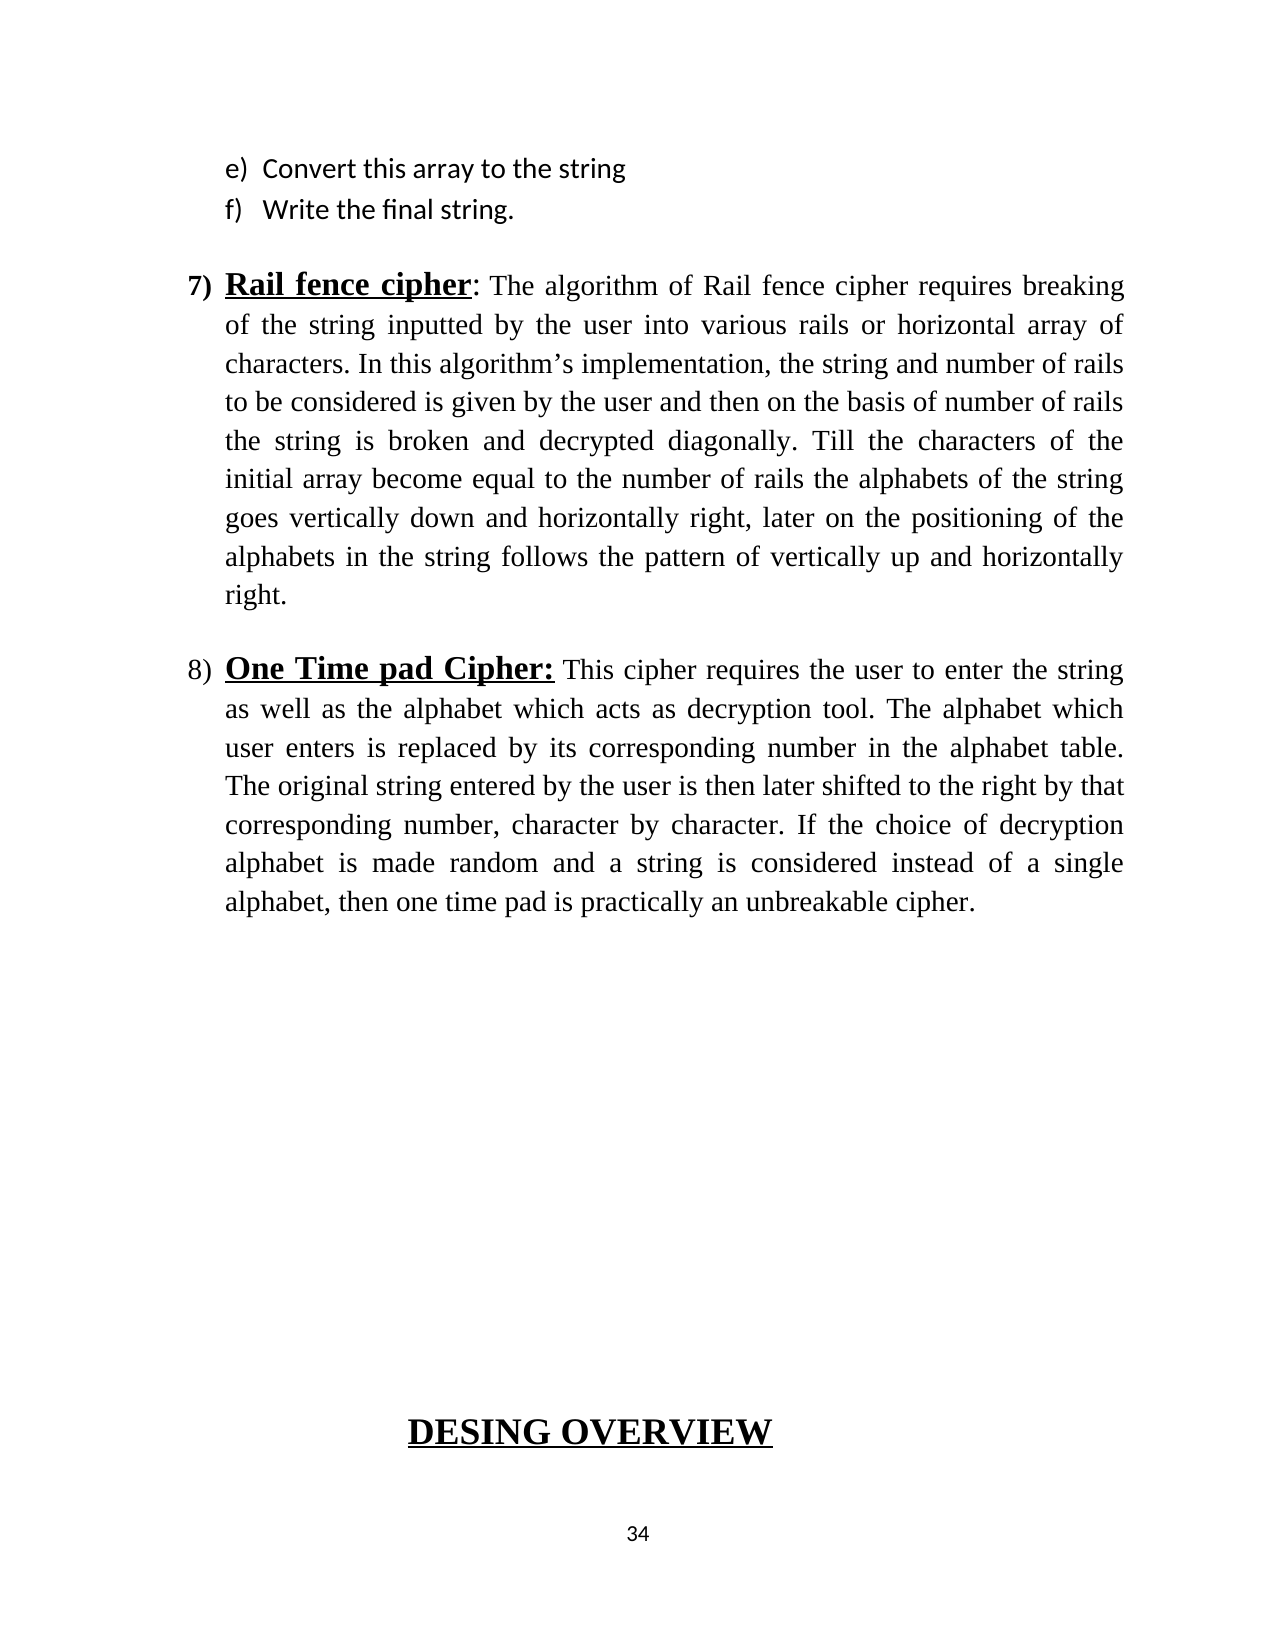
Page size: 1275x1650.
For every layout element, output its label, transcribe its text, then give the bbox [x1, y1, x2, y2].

list One Time pad Cipher: This cipher requires the user to enter the string as well as the alphabet which acts as decryption tool. The alphabet which user enters is replaced by its corresponding number in the alphabet table. The original string entered by the user is then later shifted to the right by that corresponding number, character by character. If the choice of decryption alphabet is made random and a string is considered instead of a single alphabet, then one time pad is practically an unbreakable cipher. [187, 648, 1125, 917]
list Write the final string. [225, 191, 1125, 227]
list Convert this array to the string [225, 150, 1125, 186]
list Rail fence cipher: The algorithm of Rail fence cipher requires breaking of the string inputted by the user into various rails or horizontal array of characters. In this algorithm’s implementation, the string and number of rails to be considered is given by the user and then on the basis of number of rails the string is broken and decrypted diagonally. Till the characters of the initial array become equal to the number of rails the alphabets of the string goes vertically down and horizontally right, later on the positioning of the alphabets in the string follows the pattern of vertically up and horizontally right. [187, 264, 1125, 611]
text DESING OVERVIEW [150, 1409, 1125, 1452]
